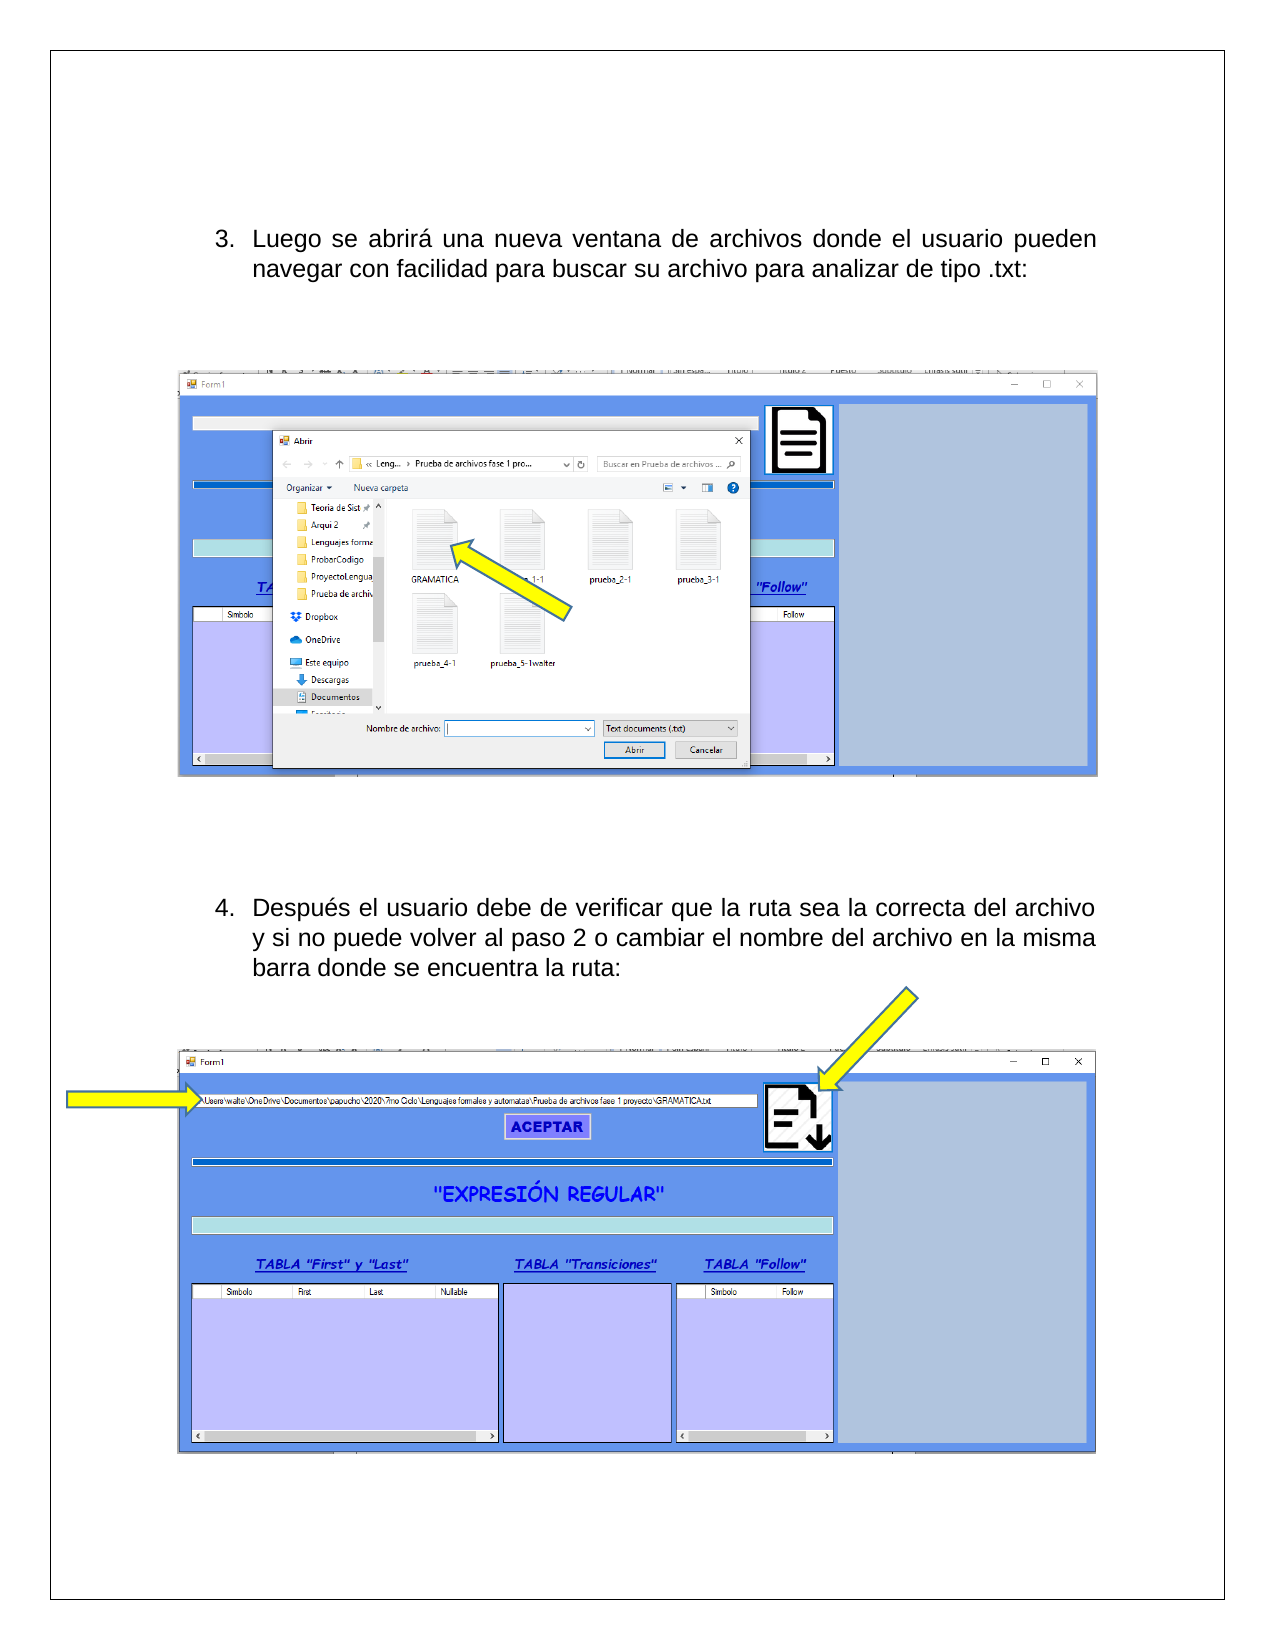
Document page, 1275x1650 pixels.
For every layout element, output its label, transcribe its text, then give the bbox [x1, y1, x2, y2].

list Luego se abrirá una nueva ventana de archivos donde el usuario pueden navegar con facilidad para buscar su archivo para analizar de tipo .txt: [214, 224, 1098, 283]
picture [177, 370, 1098, 777]
list Después el usuario debe de verificar que la ruta sea la correcta del archivo y si no puede volver al paso 2 o cambiar el nombre del archivo en la misma barra donde se encuentra la ruta: [214, 893, 1098, 982]
picture [177, 1049, 1096, 1454]
